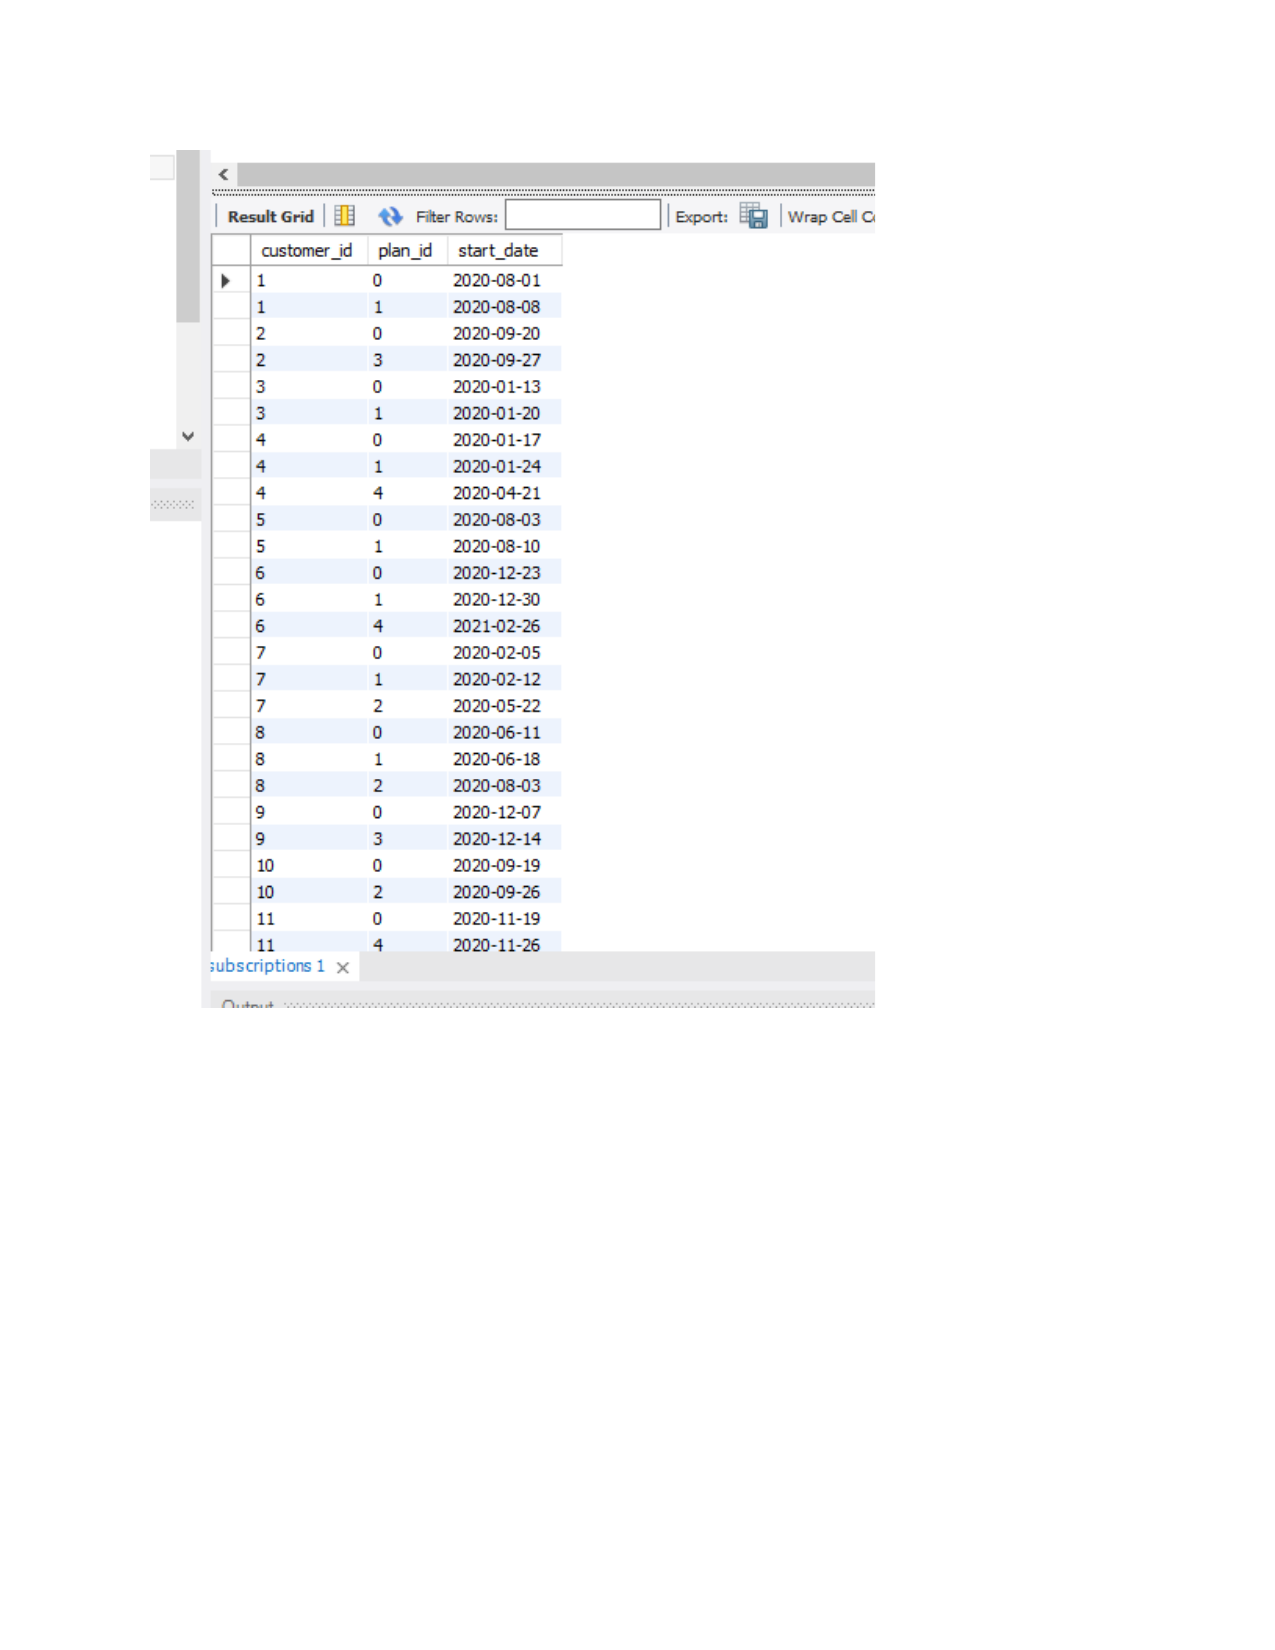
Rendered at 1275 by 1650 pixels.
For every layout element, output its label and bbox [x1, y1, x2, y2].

picture [150, 150, 876, 1008]
